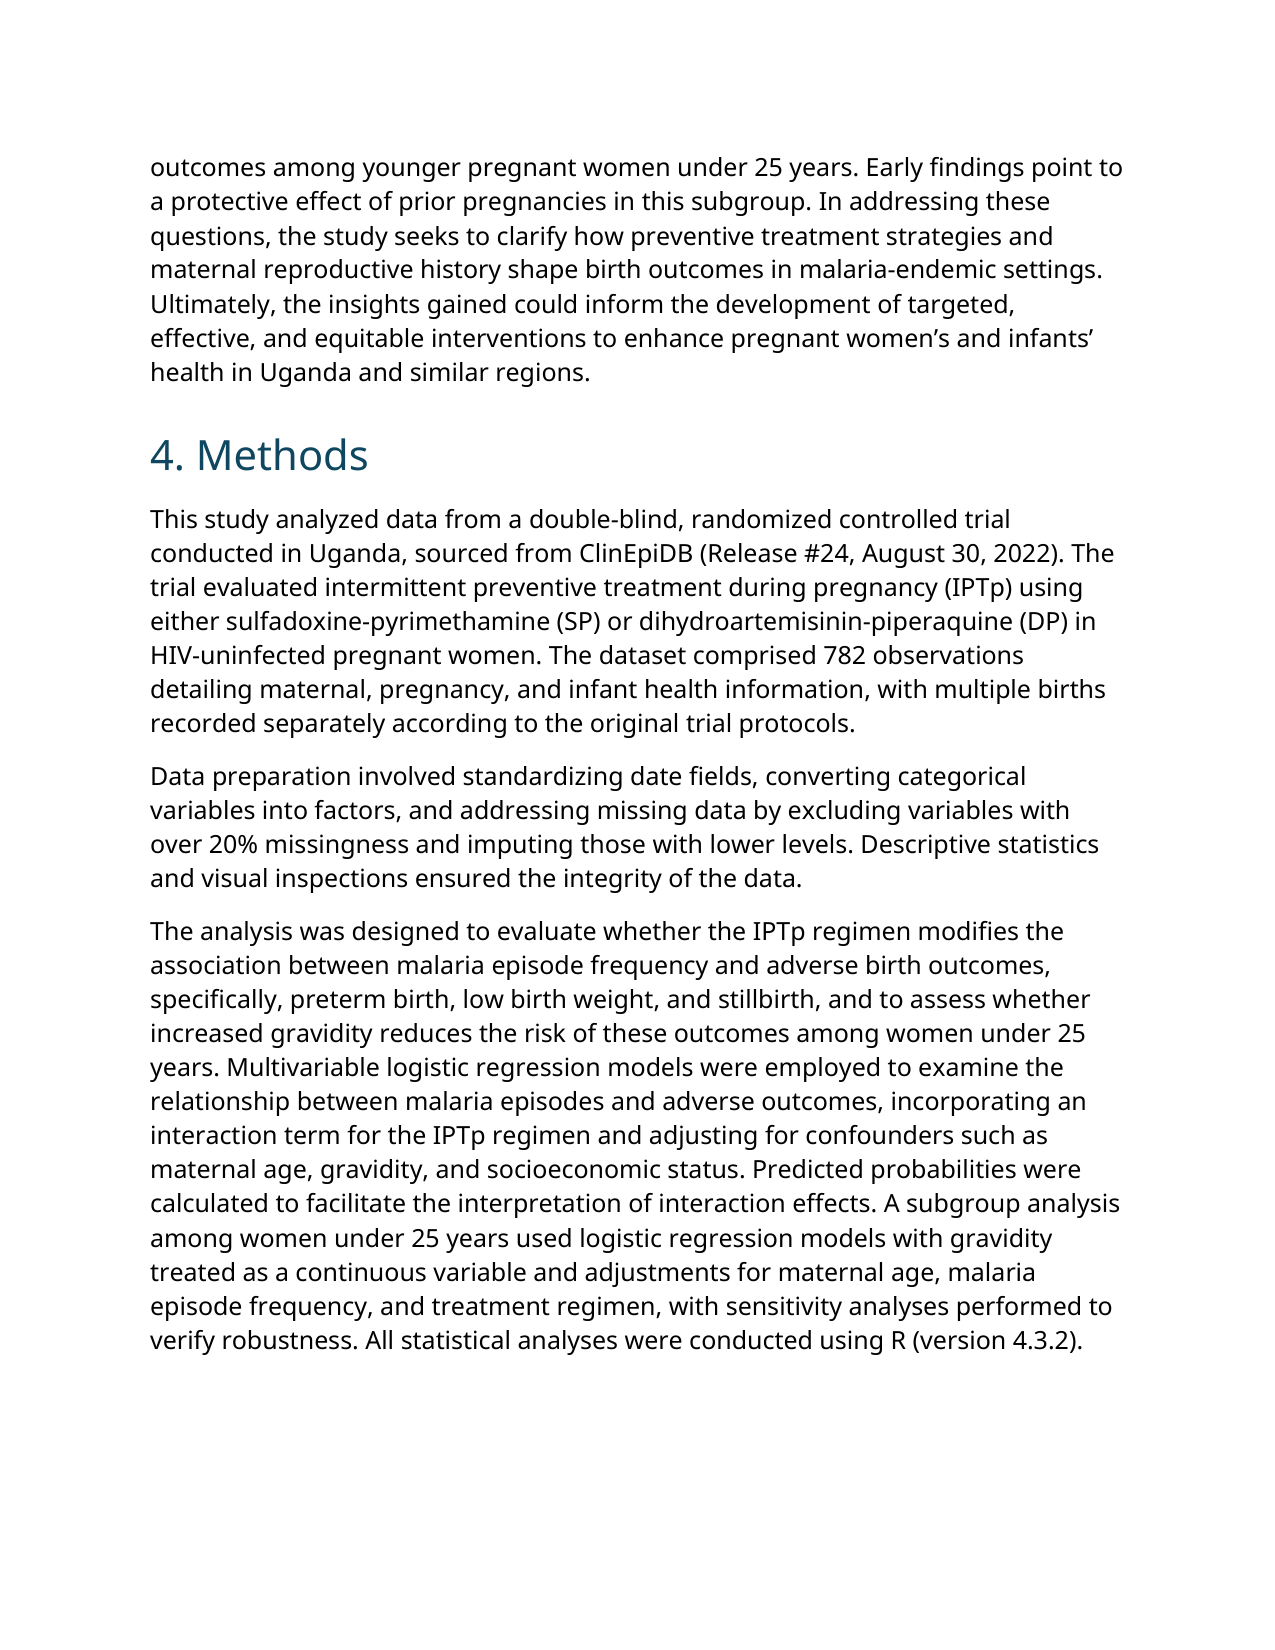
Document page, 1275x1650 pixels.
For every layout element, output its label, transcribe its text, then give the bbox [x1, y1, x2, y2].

text This study analyzed data from a double-blind, randomized controlled trial conducted in Uganda, sourced from ClinEpiDB (Release #24, August 30, 2022). The trial evaluated intermittent preventive treatment during pregnancy (IPTp) using either sulfadoxine-pyrimethamine (SP) or dihydroartemisinin-piperaquine (DP) in HIV-uninfected pregnant women. The dataset comprised 782 observations detailing maternal, pregnancy, and infant health information, with multiple births recorded separately according to the original trial protocols. [150, 501, 1125, 740]
text The analysis was designed to evaluate whether the IPTp regimen modifies the association between malaria episode frequency and adverse birth outcomes, specifically, preterm birth, low birth weight, and stillbirth, and to assess whether increased gravidity reduces the risk of these outcomes among women under 25 years. Multivariable logistic regression models were employed to examine the relationship between malaria episodes and adverse outcomes, incorporating an interaction term for the IPTp regimen and adjusting for confounders such as maternal age, gravidity, and socioeconomic status. Predicted probabilities were calculated to facilitate the interpretation of interaction effects. A subgroup analysis among women under 25 years used logistic regression models with gravidity treated as a continuous variable and adjustments for maternal age, malaria episode frequency, and treatment regimen, with sensitivity analyses performed to verify robustness. All statistical analyses were conducted using R (version 4.3.2). [150, 914, 1125, 1356]
subtitle 4. Methods [150, 426, 1125, 483]
text Data preparation involved standardizing date fields, converting categorical variables into factors, and addressing missing data by excluding variables with over 20% missingness and imputing those with lower levels. Descriptive statistics and visual inspections ensured the integrity of the data. [150, 759, 1125, 895]
